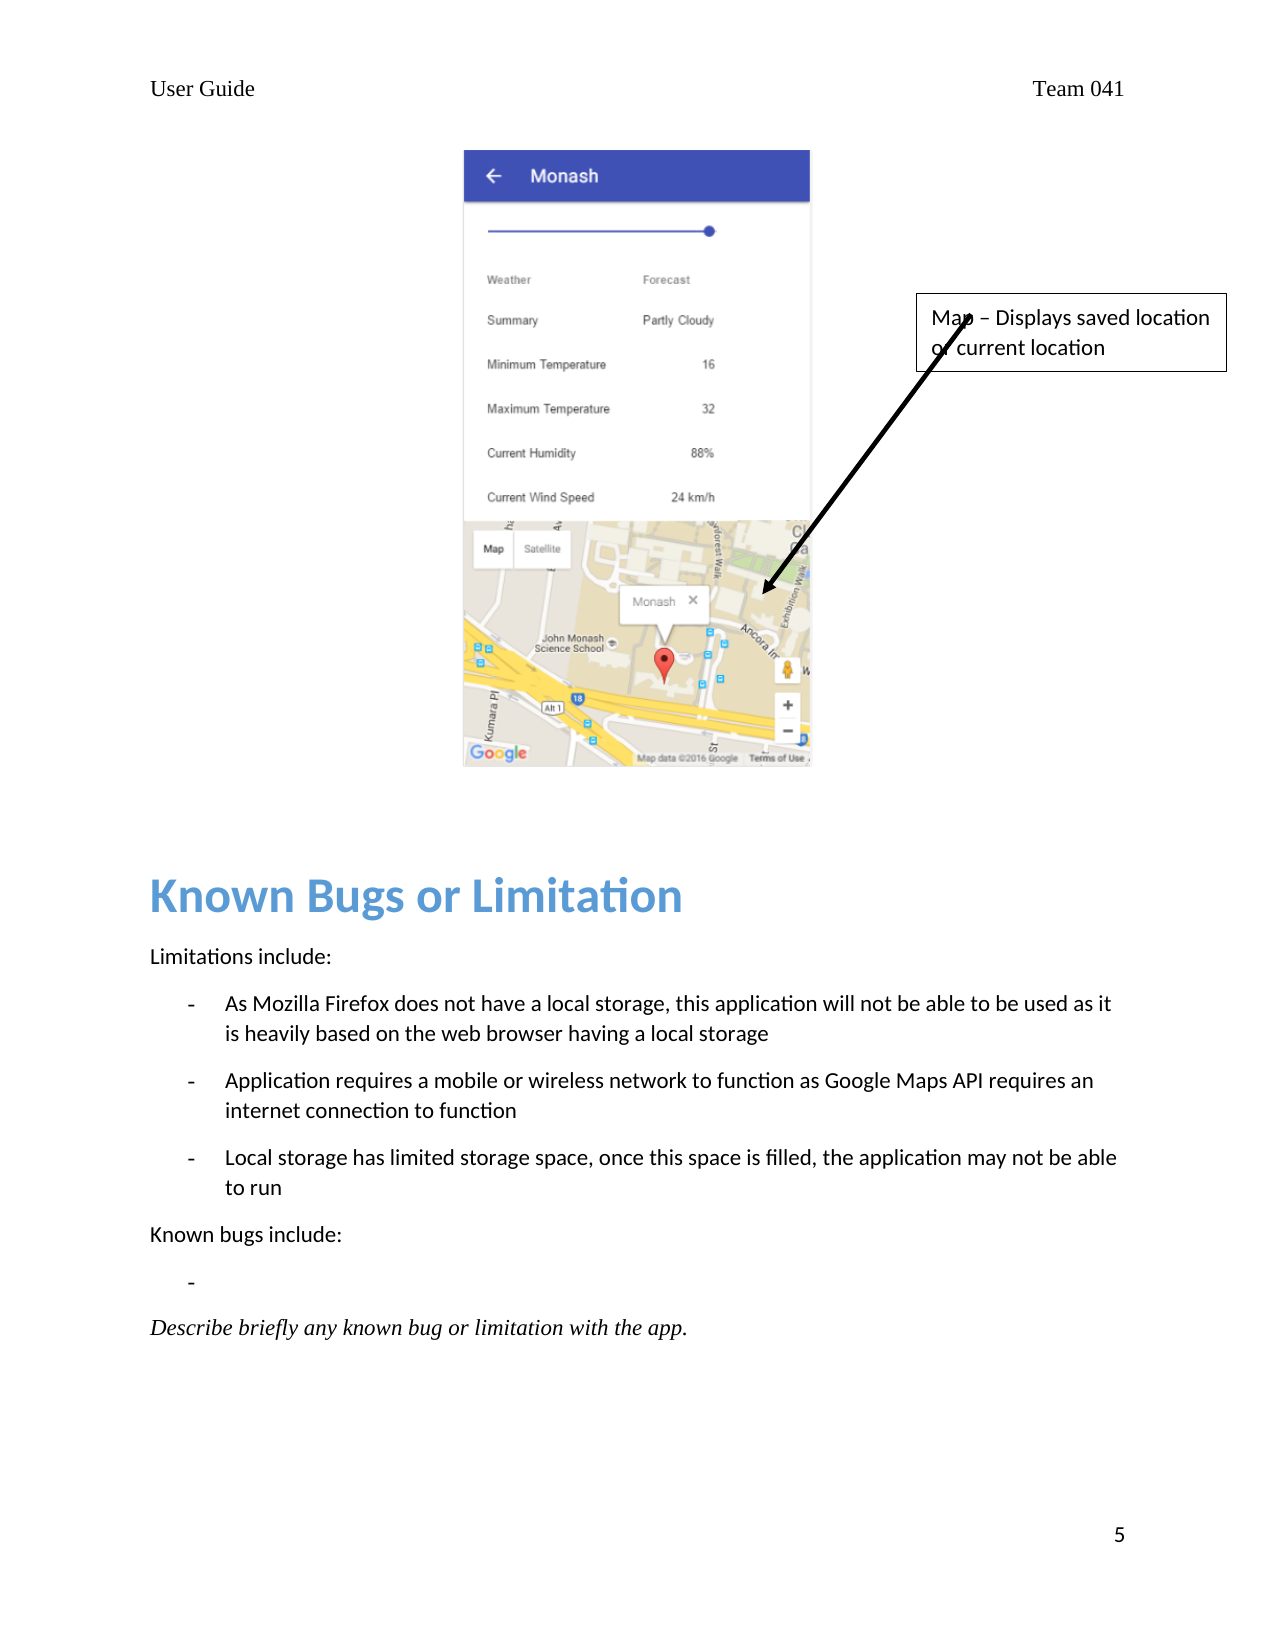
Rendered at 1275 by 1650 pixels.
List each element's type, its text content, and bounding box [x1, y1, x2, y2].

list Local storage has limited storage space, once this space is filled, the application may not be able to run [187, 1143, 1125, 1202]
text Known bugs include: [150, 1220, 1125, 1248]
list As Mozilla Firefox does not have a local storage, this application will not be able to be used as it is heavily based on the web browser having a local storage [187, 989, 1125, 1047]
picture [462, 150, 813, 767]
list Application requires a mobile or wireless network to function as Google Maps API requires an internet connection to function [187, 1066, 1125, 1124]
text Describe briefly any known bug or limitation with the app. [150, 1314, 1125, 1341]
text Limitations include: [150, 942, 1125, 970]
subtitle Known Bugs or Limitation [150, 864, 1125, 925]
